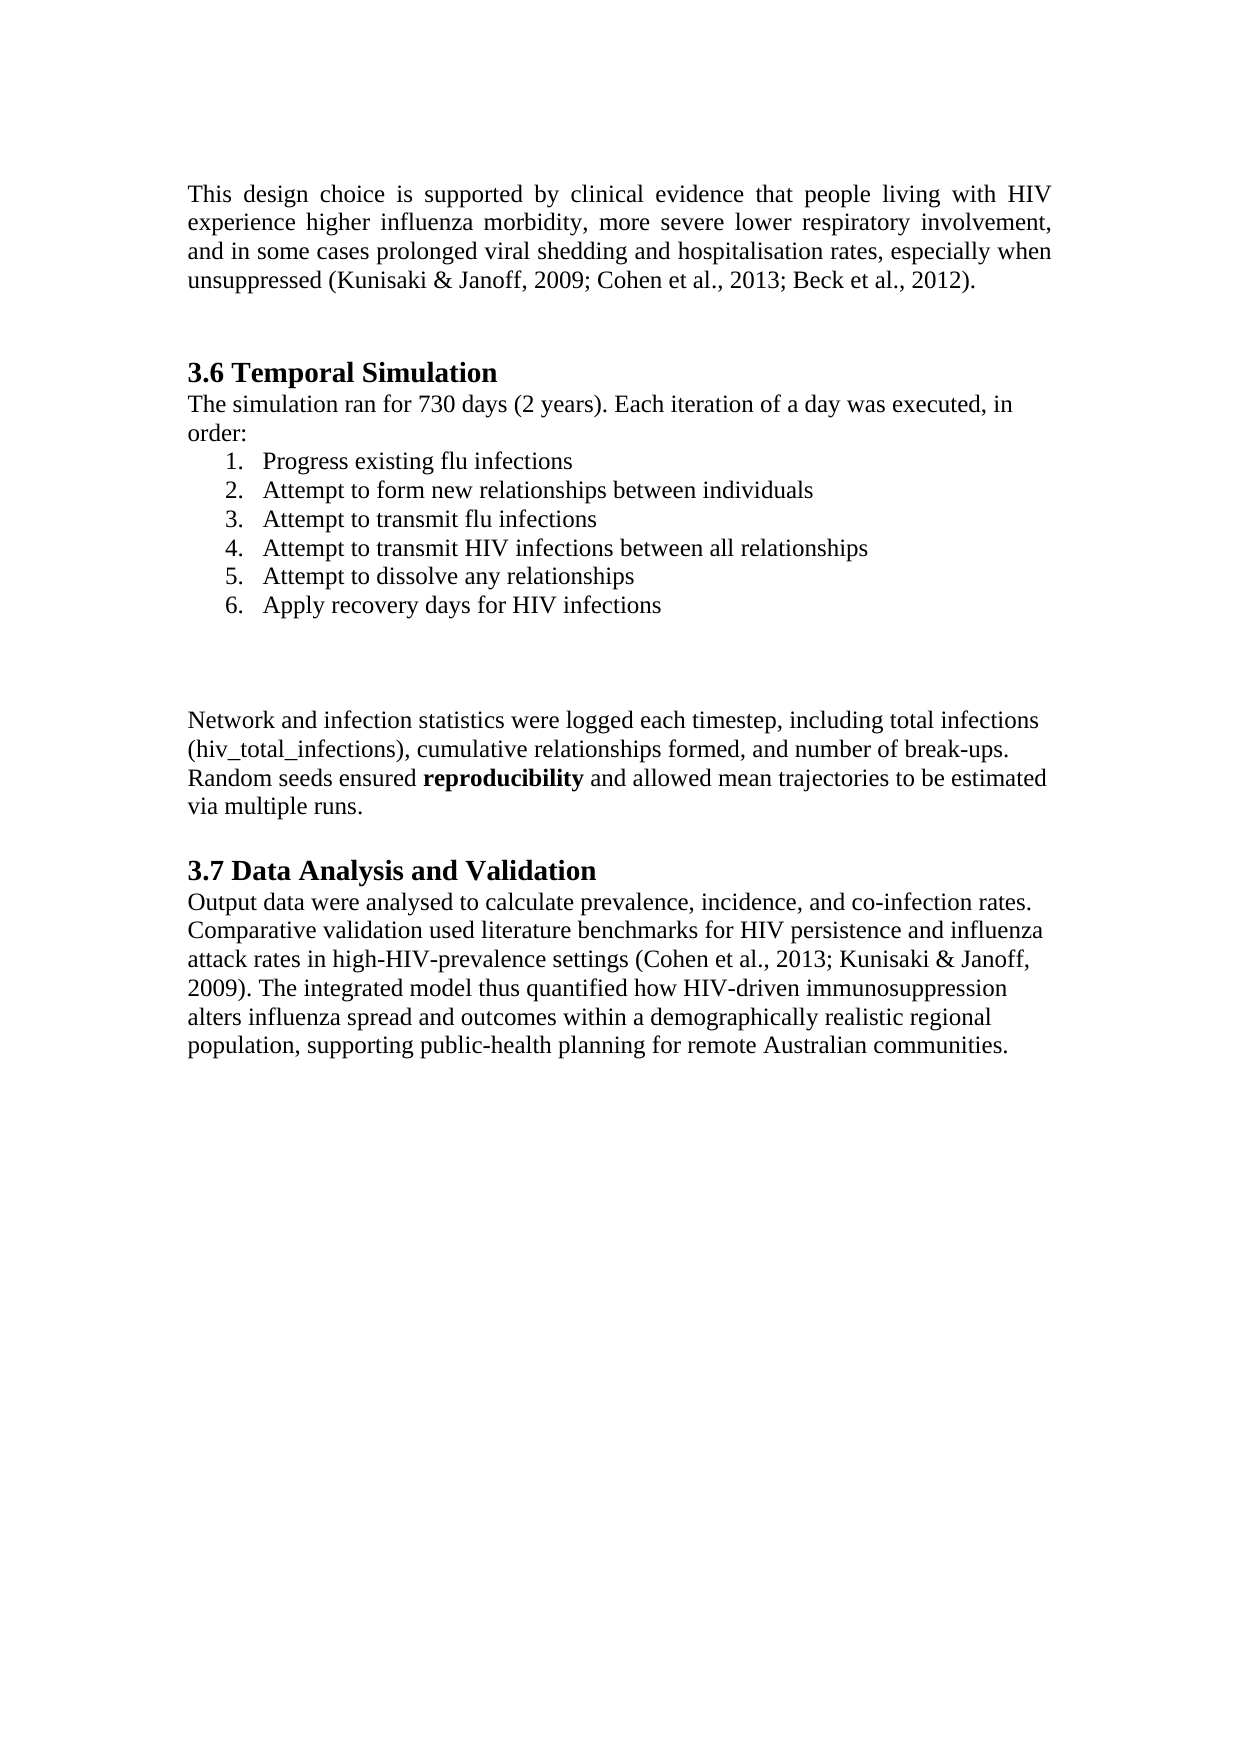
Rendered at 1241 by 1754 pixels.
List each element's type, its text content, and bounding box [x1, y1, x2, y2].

subtitle 3.6 Temporal Simulation [187, 355, 1053, 389]
text The simulation ran for 730 days (2 years). Each iteration of a day was executed, in order: [187, 389, 1053, 446]
list Attempt to form new relationships between individuals [225, 475, 1053, 504]
list Attempt to dissolve any relationships [225, 561, 1053, 590]
list Apply recovery days for HIV infections [225, 590, 1053, 619]
subtitle 3.7 Data Analysis and Validation [187, 853, 1053, 887]
list Attempt to transmit HIV infections between all relationships [225, 533, 1053, 561]
list Progress existing flu infections [225, 446, 1053, 475]
text Output data were analysed to calculate prevalence, incidence, and co-infection rates. Comparative validation used literature benchmarks for HIV persistence and influenza attack rates in high-HIV-prevalence settings (Cohen et al., 2013; Kunisaki & Janoff, 2009). The integrated model thus quantified how HIV-driven immunosuppression alters influenza spread and outcomes within a demographically realistic regional population, supporting public-health planning for remote Australian communities. [187, 887, 1053, 1059]
list Attempt to transmit flu infections [225, 504, 1053, 533]
text Network and infection statistics were logged each timestep, including total infections (hiv_total_infections), cumulative relationships formed, and number of break-ups. Random seeds ensured reproducibility and allowed mean trajectories to be estimated via multiple runs. [187, 705, 1053, 820]
text This design choice is supported by clinical evidence that people living with HIV experience higher influenza morbidity, more severe lower respiratory involvement, and in some cases prolonged viral shedding and hospitalisation rates, especially when unsuppressed (Kunisaki & Janoff, 2009; Cohen et al., 2013; Beck et al., 2012). [187, 179, 1053, 294]
